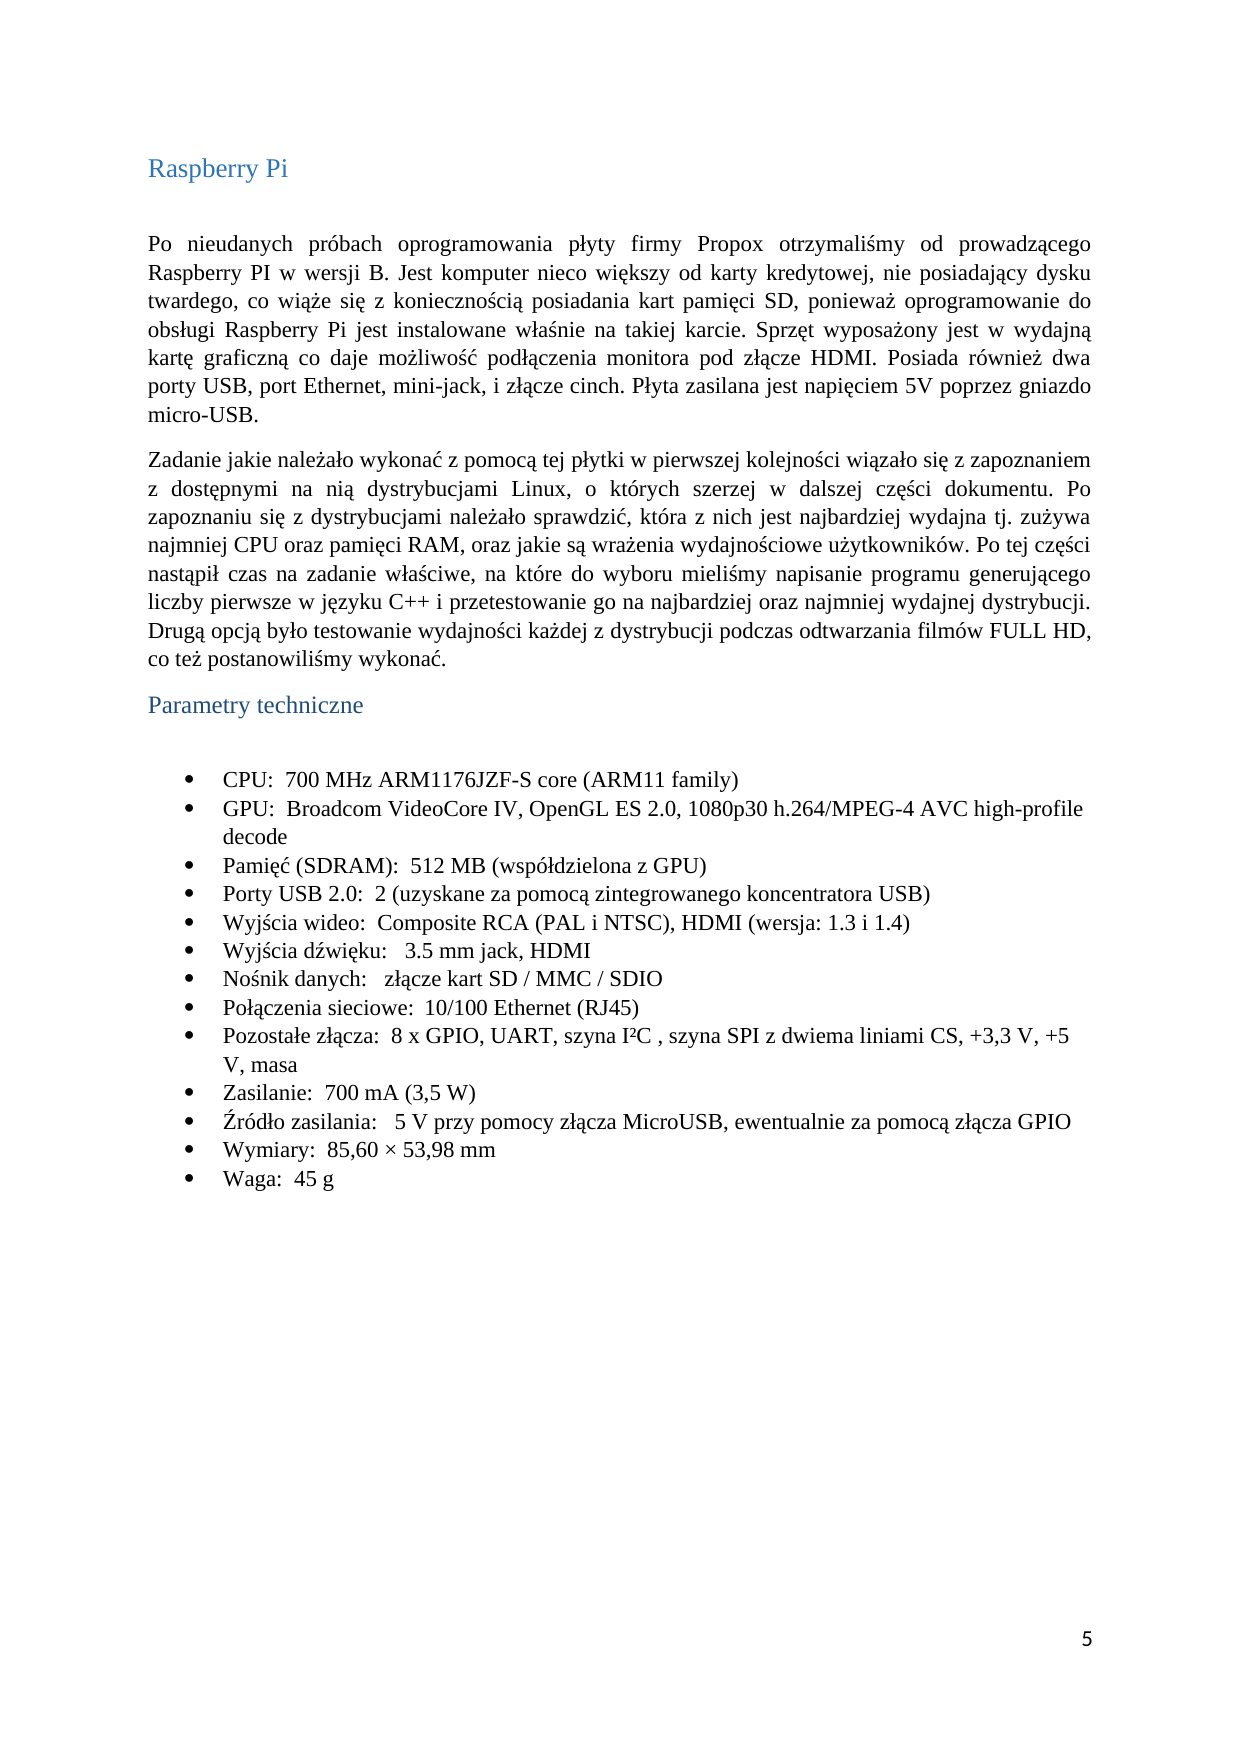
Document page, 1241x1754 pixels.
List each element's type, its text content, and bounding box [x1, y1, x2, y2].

list Źródło zasilania: 5 V przy pomocy złącza MicroUSB, ewentualnie za pomocą złącza GPIO [185, 1108, 1093, 1134]
list Waga: 45 g [185, 1164, 1093, 1191]
list CPU: 700 MHz ARM1176JZF-S core (ARM11 family) [185, 766, 1093, 793]
list Zasilanie: 700 mA (3,5 W) [185, 1079, 1093, 1106]
text Zadanie jakie należało wykonać z pomocą tej płytki w pierwszej kolejności wiązało się z zapoznaniem z dostępnymi na nią dystrybucjami Linux, o których szerzej w dalszej części dokumentu. Po zapoznaniu się z dystrybucjami należało sprawdzić, która z nich jest najbardziej wydajna tj. zużywa najmniej CPU oraz pamięci RAM, oraz jakie są wrażenia wydajnościowe użytkowników. Po tej części nastąpił czas na zadanie właściwe, na które do wyboru mieliśmy napisanie programu generującego liczby pierwsze w języku C++ i przetestowanie go na najbardziej oraz najmniej wydajnej dystrybucji. Drugą opcją było testowanie wydajności każdej z dystrybucji podczas odtwarzania filmów FULL HD, co też postanowiliśmy wykonać. [148, 446, 1093, 672]
list Pozostałe złącza: 8 x GPIO, UART, szyna I²C , szyna SPI z dwiema liniami CS, +3,3 V, +5 V, masa [185, 1022, 1093, 1077]
list Wyjścia dźwięku: 3.5 mm jack, HDMI [185, 937, 1093, 963]
list Wyjścia wideo: Composite RCA (PAL i NTSC), HDMI (wersja: 1.3 i 1.4) [185, 909, 1093, 935]
text Po nieudanych próbach oprogramowania płyty firmy Propox otrzymaliśmy od prowadzącego Raspberry PI w wersji B. Jest komputer nieco większy od karty kredytowej, nie posiadający dysku twardego, co wiąże się z koniecznością posiadania kart pamięci SD, ponieważ oprogramowanie do obsługi Raspberry Pi jest instalowane właśnie na takiej karcie. Sprzęt wyposażony jest w wydajną kartę graficzną co daje możliwość podłączenia monitora pod złącze HDMI. Posiada również dwa porty USB, port Ethernet, mini-jack, i złącze cinch. Płyta zasilana jest napięciem 5V poprzez gniazdo micro-USB. [148, 230, 1093, 427]
list Wymiary: 85,60 × 53,98 mm [185, 1136, 1093, 1162]
list Nośnik danych: złącze kart SD / MMC / SDIO [185, 966, 1093, 992]
list GPU: Broadcom VideoCore IV, OpenGL ES 2.0, 1080p30 h.264/MPEG-4 AVC high-profile decode [185, 795, 1093, 850]
list Porty USB 2.0: 2 (uzyskane za pomocą zintegrowanego koncentratora USB) [185, 880, 1093, 907]
list Połączenia sieciowe: 10/100 Ethernet (RJ45) [185, 994, 1093, 1020]
subtitle Raspberry Pi [148, 152, 1093, 183]
subtitle Parametry techniczne [148, 690, 1093, 719]
list Pamięć (SDRAM): 512 MB (współdzielona z GPU) [185, 852, 1093, 878]
